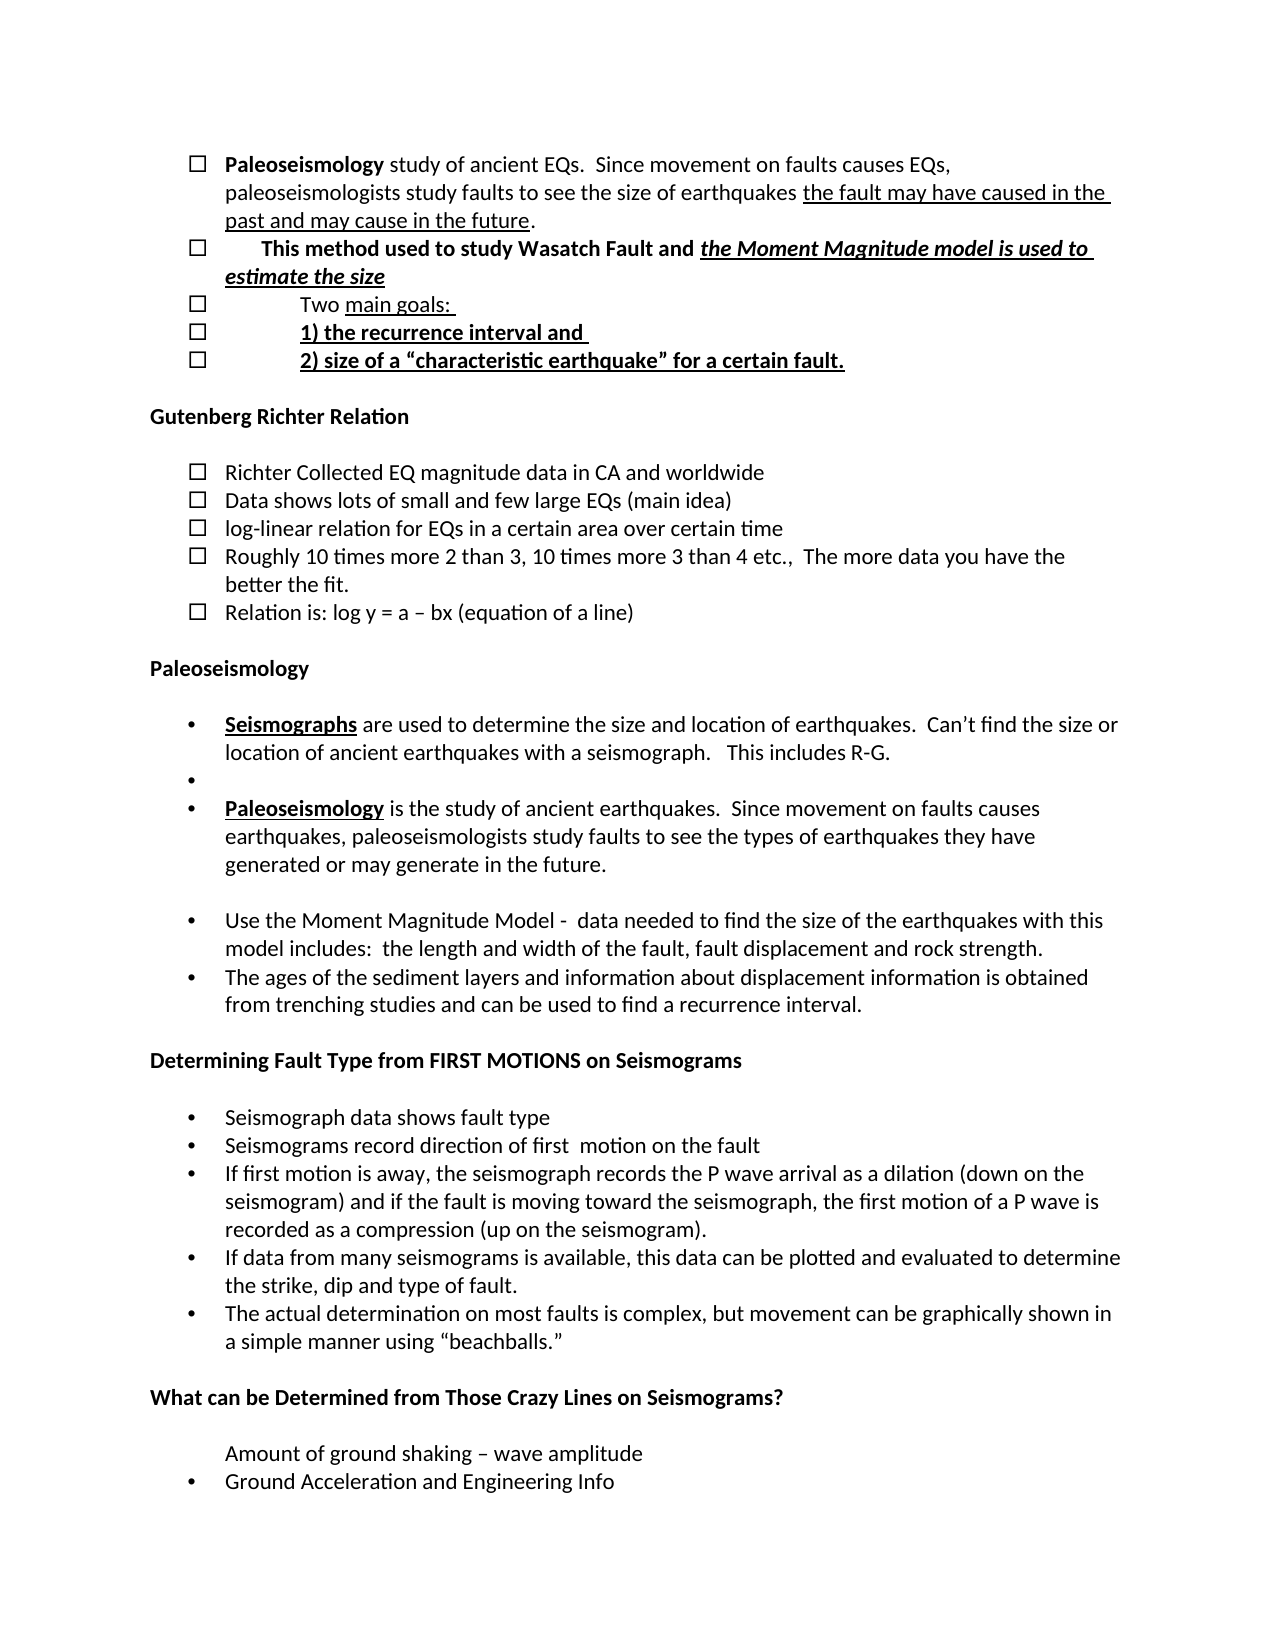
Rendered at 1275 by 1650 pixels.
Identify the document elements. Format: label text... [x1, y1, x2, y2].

list Richter Collected EQ magnitude data in CA and worldwide [187, 458, 1125, 486]
text What can be Determined from Those Crazy Lines on Seismograms? [150, 1383, 1125, 1411]
list log-linear relation for EQs in a certain area over certain time [187, 514, 1125, 542]
list Ground Acceleration and Engineering Info [187, 1467, 1125, 1495]
list The actual determination on most faults is complex, but movement can be graphically shown in a simple manner using “beachballs.” [187, 1299, 1125, 1355]
list Seismograms record direction of first motion on the fault [187, 1131, 1125, 1159]
list Data shows lots of small and few large EQs (main idea) [187, 486, 1125, 514]
list Relation is: log y = a – bx (equation of a line) [187, 598, 1125, 626]
list This method used to study Wasatch Fault and the Moment Magnitude model is used to estimate the size [187, 234, 1125, 290]
list The ages of the sediment layers and information about displacement information is obtained from trenching studies and can be used to find a recurrence interval. [187, 963, 1125, 1019]
list Paleoseismology is the study of ancient earthquakes. Since movement on faults causes earthquakes, paleoseismologists study faults to see the types of earthquakes they have generated or may generate in the future. [187, 794, 1125, 878]
list Use the Moment Magnitude Model - data needed to find the size of the earthquakes with this model includes: the length and width of the fault, fault displacement and rock strength. [187, 907, 1125, 963]
list 1) the recurrence interval and [187, 318, 1125, 346]
text Determining Fault Type from FIRST MOTIONS on Seismograms [150, 1047, 1125, 1075]
list 2) size of a “characteristic earthquake” for a certain fault. [187, 346, 1125, 374]
list Paleoseismology study of ancient EQs. Since movement on faults causes EQs, paleoseismologists study faults to see the size of earthquakes the fault may have caused in the past and may cause in the future. [187, 150, 1125, 234]
list Two main goals: [187, 290, 1125, 318]
text Amount of ground shaking – wave amplitude [225, 1439, 1125, 1467]
text Gutenberg Richter Relation [150, 402, 1125, 430]
list If data from many seismograms is available, this data can be plotted and evaluated to determine the strike, dip and type of fault. [187, 1243, 1125, 1299]
list Roughly 10 times more 2 than 3, 10 times more 3 than 4 etc., The more data you have the better the fit. [187, 542, 1125, 598]
list Seismographs are used to determine the size and location of earthquakes. Can’t find the size or location of ancient earthquakes with a seismograph. This includes R-G. [187, 710, 1125, 766]
list Seismograph data shows fault type [187, 1103, 1125, 1131]
text Paleoseismology [150, 654, 1125, 682]
list If first motion is away, the seismograph records the P wave arrival as a dilation (down on the seismogram) and if the fault is moving toward the seismograph, the first motion of a P wave is recorded as a compression (up on the seismogram). [187, 1159, 1125, 1243]
